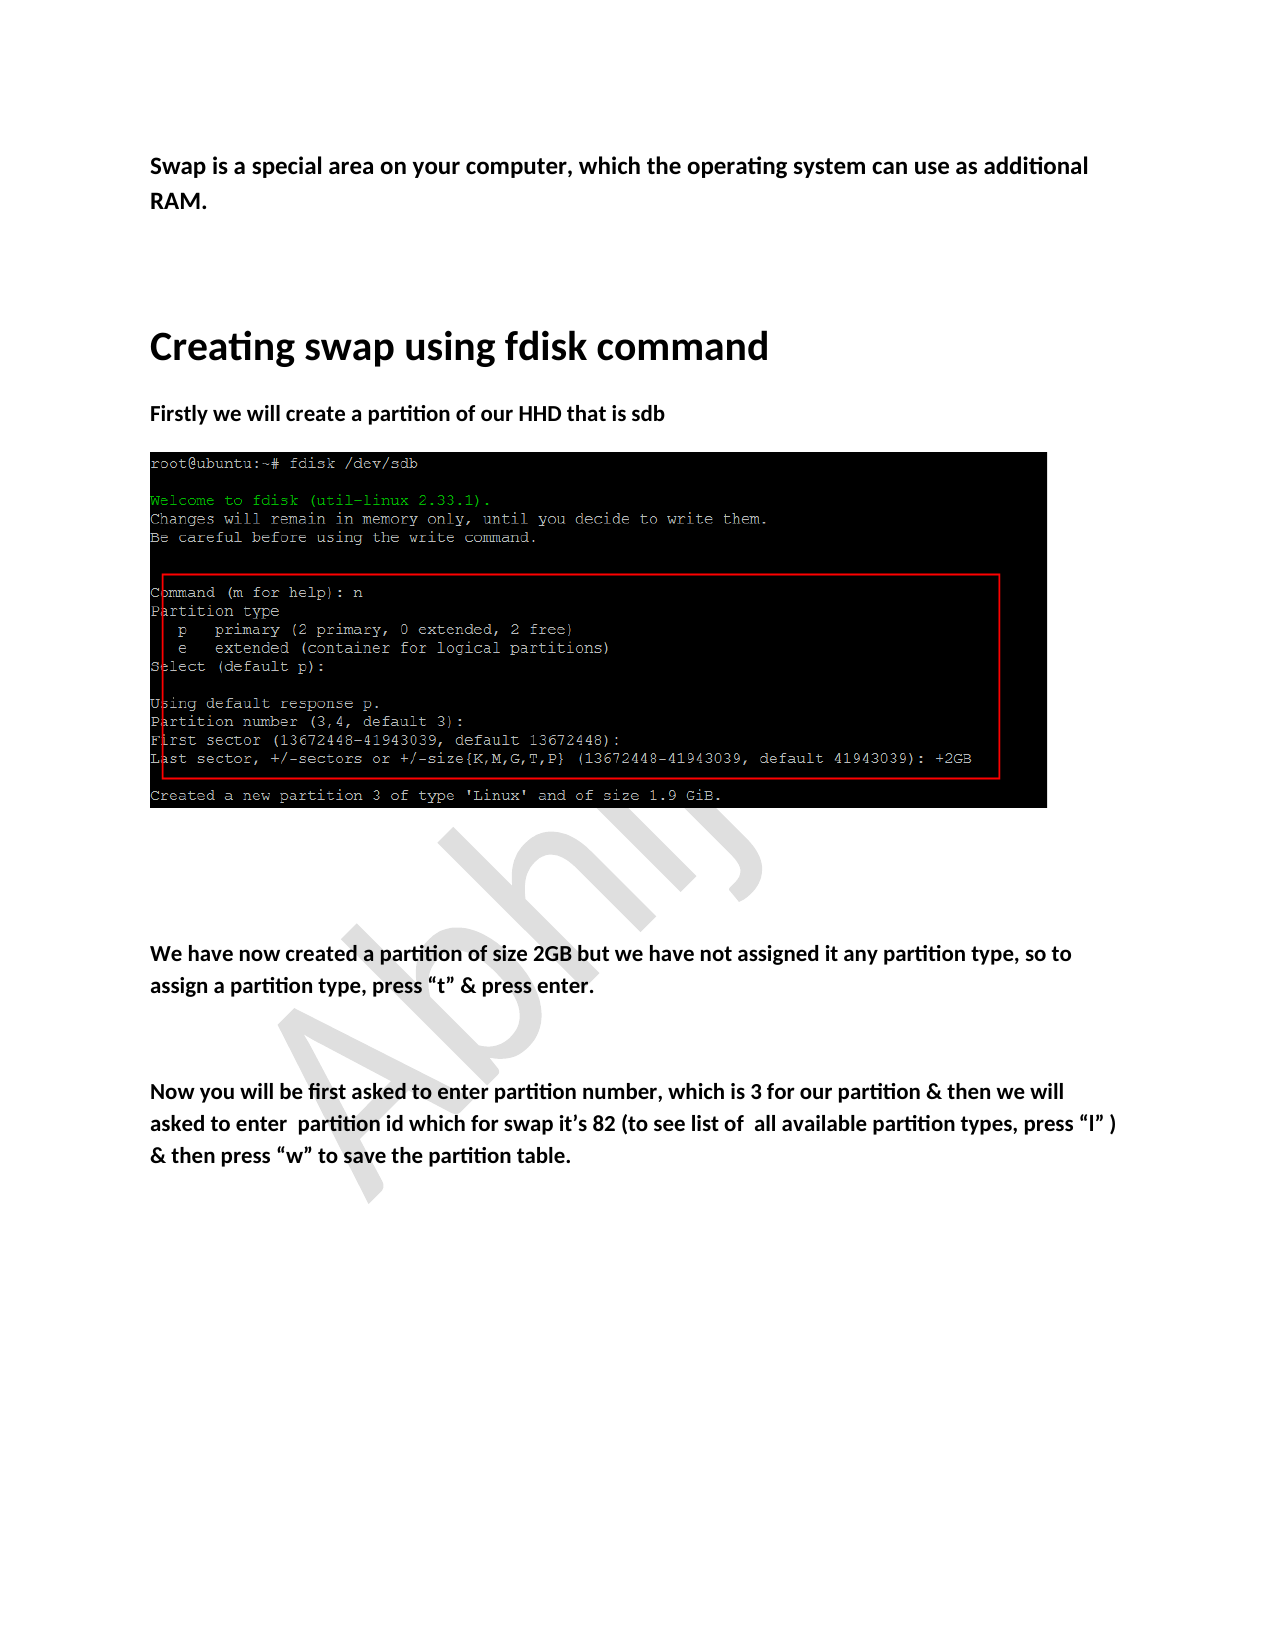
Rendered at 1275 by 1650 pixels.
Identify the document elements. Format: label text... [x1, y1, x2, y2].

text Firstly we will create a partition of our HHD that is sdb [150, 399, 1125, 427]
text We have now created a partition of size 2GB but we have not assigned it any partition type, so to assign a partition type, press “t” & press enter. [150, 939, 1125, 999]
text Now you will be first asked to enter partition number, which is 3 for our partition & then we will asked to enter partition id which for swap it’s 82 (to see list of all available partition types, press “l” ) & then press “w” to save the partition table. [150, 1077, 1125, 1169]
text Creating swap using fdisk command [150, 320, 1125, 371]
text Swap is a special area on your computer, which the operating system can use as additional RAM. [150, 150, 1125, 216]
picture [150, 452, 1048, 808]
